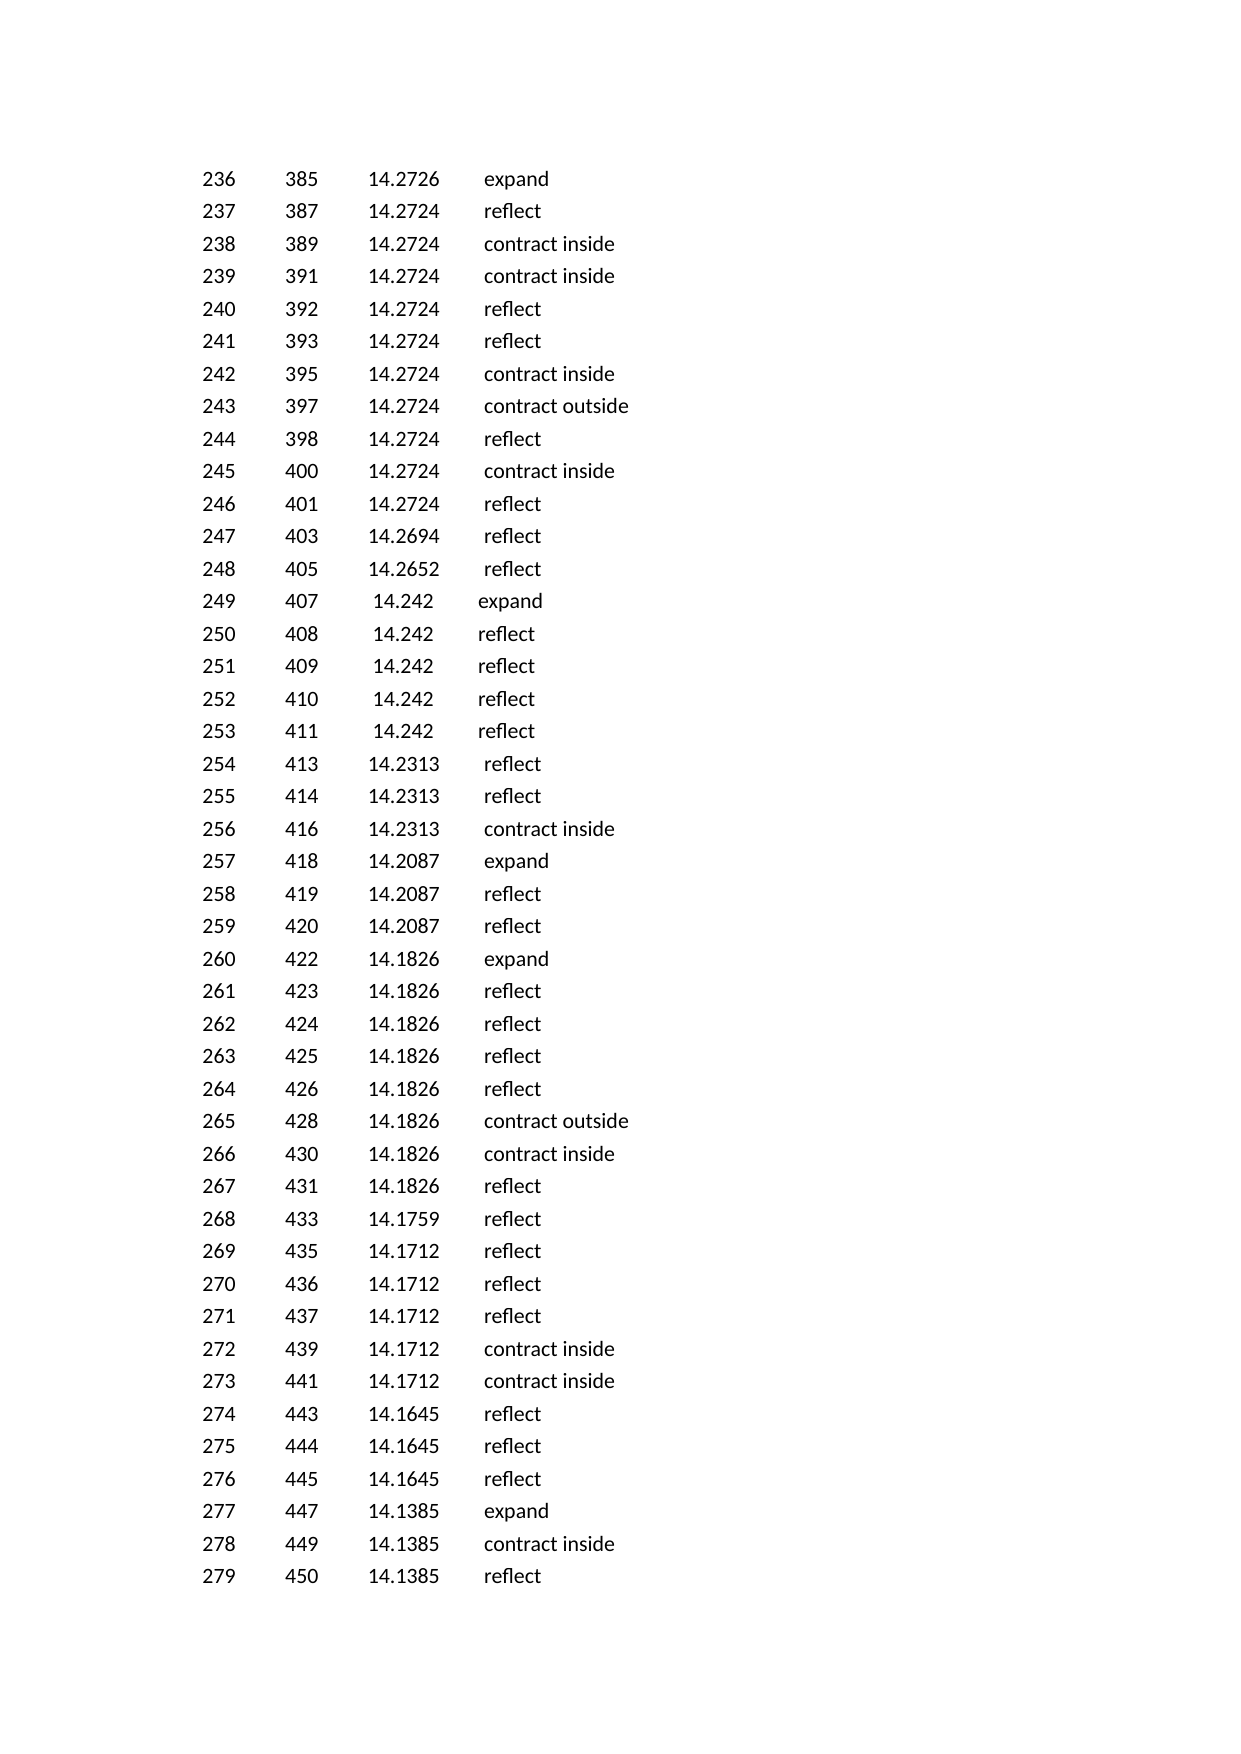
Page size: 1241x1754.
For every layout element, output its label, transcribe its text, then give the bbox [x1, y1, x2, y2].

text 279 450 14.1385 reflect [187, 1559, 1053, 1592]
text 263 425 14.1826 reflect [187, 1039, 1053, 1072]
text 243 397 14.2724 contract outside [187, 389, 1053, 422]
text 278 449 14.1385 contract inside [187, 1527, 1053, 1559]
text 276 445 14.1645 reflect [187, 1462, 1053, 1494]
text 269 435 14.1712 reflect [187, 1234, 1053, 1267]
text 258 419 14.2087 reflect [187, 877, 1053, 909]
text 242 395 14.2724 contract inside [187, 357, 1053, 389]
text 250 408 14.242 reflect [187, 617, 1053, 649]
text 246 401 14.2724 reflect [187, 487, 1053, 519]
text 261 423 14.1826 reflect [187, 974, 1053, 1007]
text 257 418 14.2087 expand [187, 844, 1053, 877]
text 266 430 14.1826 contract inside [187, 1137, 1053, 1169]
text 271 437 14.1712 reflect [187, 1299, 1053, 1332]
text 274 443 14.1645 reflect [187, 1397, 1053, 1429]
text 268 433 14.1759 reflect [187, 1202, 1053, 1234]
text 277 447 14.1385 expand [187, 1494, 1053, 1527]
text 244 398 14.2724 reflect [187, 422, 1053, 454]
text 248 405 14.2652 reflect [187, 552, 1053, 584]
text 239 391 14.2724 contract inside [187, 259, 1053, 292]
text 236 385 14.2726 expand [187, 162, 1053, 194]
text 255 414 14.2313 reflect [187, 779, 1053, 812]
text 259 420 14.2087 reflect [187, 909, 1053, 942]
text 249 407 14.242 expand [187, 584, 1053, 617]
text 245 400 14.2724 contract inside [187, 454, 1053, 487]
text 247 403 14.2694 reflect [187, 519, 1053, 552]
text 265 428 14.1826 contract outside [187, 1104, 1053, 1137]
text 241 393 14.2724 reflect [187, 324, 1053, 357]
text 267 431 14.1826 reflect [187, 1169, 1053, 1202]
text 253 411 14.242 reflect [187, 714, 1053, 747]
text 237 387 14.2724 reflect [187, 194, 1053, 227]
text 238 389 14.2724 contract inside [187, 227, 1053, 259]
text 260 422 14.1826 expand [187, 942, 1053, 974]
text 264 426 14.1826 reflect [187, 1072, 1053, 1104]
text 254 413 14.2313 reflect [187, 747, 1053, 779]
text 256 416 14.2313 contract inside [187, 812, 1053, 844]
text 262 424 14.1826 reflect [187, 1007, 1053, 1039]
text 270 436 14.1712 reflect [187, 1267, 1053, 1299]
text 252 410 14.242 reflect [187, 682, 1053, 714]
text 240 392 14.2724 reflect [187, 292, 1053, 324]
text 275 444 14.1645 reflect [187, 1429, 1053, 1462]
text 272 439 14.1712 contract inside [187, 1332, 1053, 1364]
text 251 409 14.242 reflect [187, 649, 1053, 682]
text 273 441 14.1712 contract inside [187, 1364, 1053, 1397]
